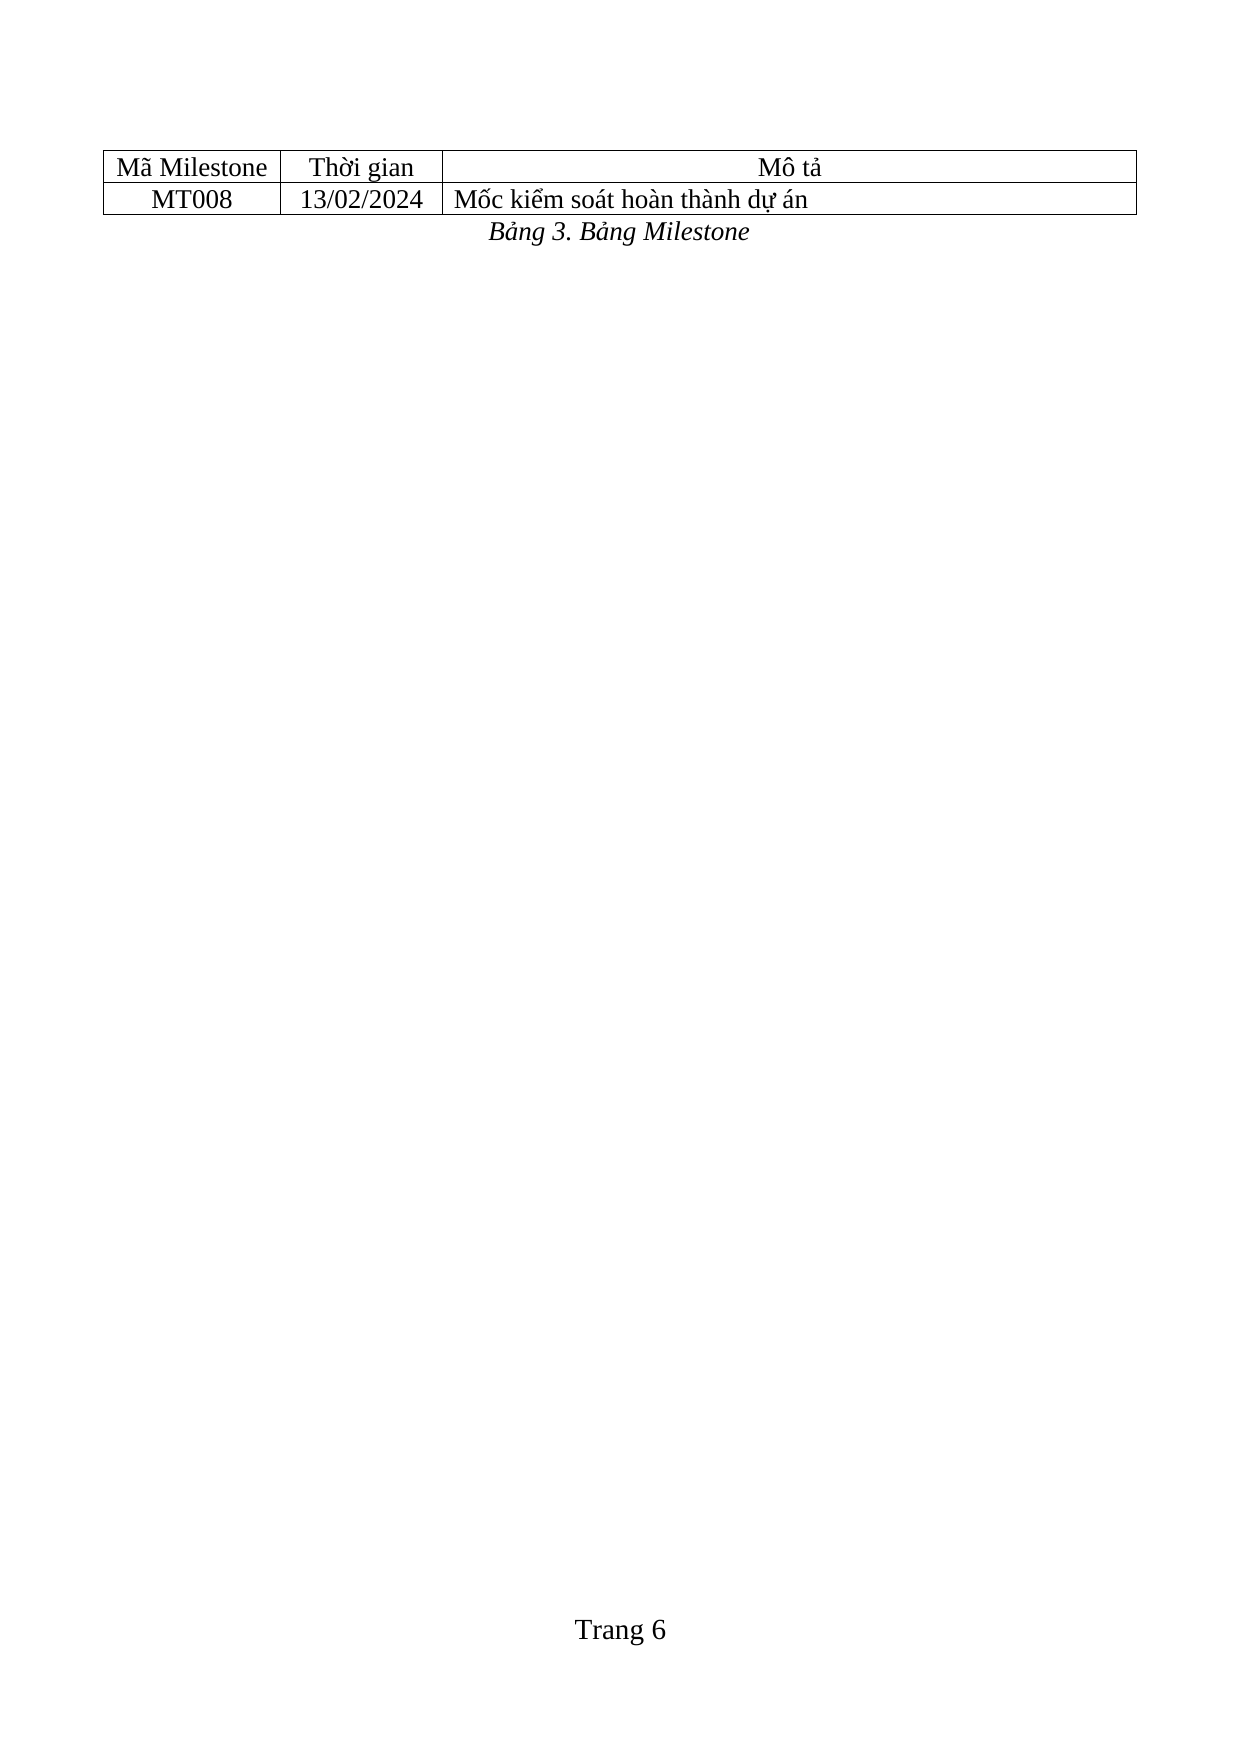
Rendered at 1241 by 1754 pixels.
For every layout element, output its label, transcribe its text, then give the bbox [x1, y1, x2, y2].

table_header Mã Milestone [104, 151, 280, 182]
table_header Thời gian [281, 151, 442, 182]
text Bảng 3. Bảng Milestone [150, 215, 1090, 247]
table_cell Mốc kiểm soát hoàn thành dự án [443, 183, 1136, 214]
table_cell 13/02/2024 [281, 183, 442, 214]
table_cell MT008 [104, 183, 280, 214]
table_header Mô tả [443, 151, 1136, 182]
